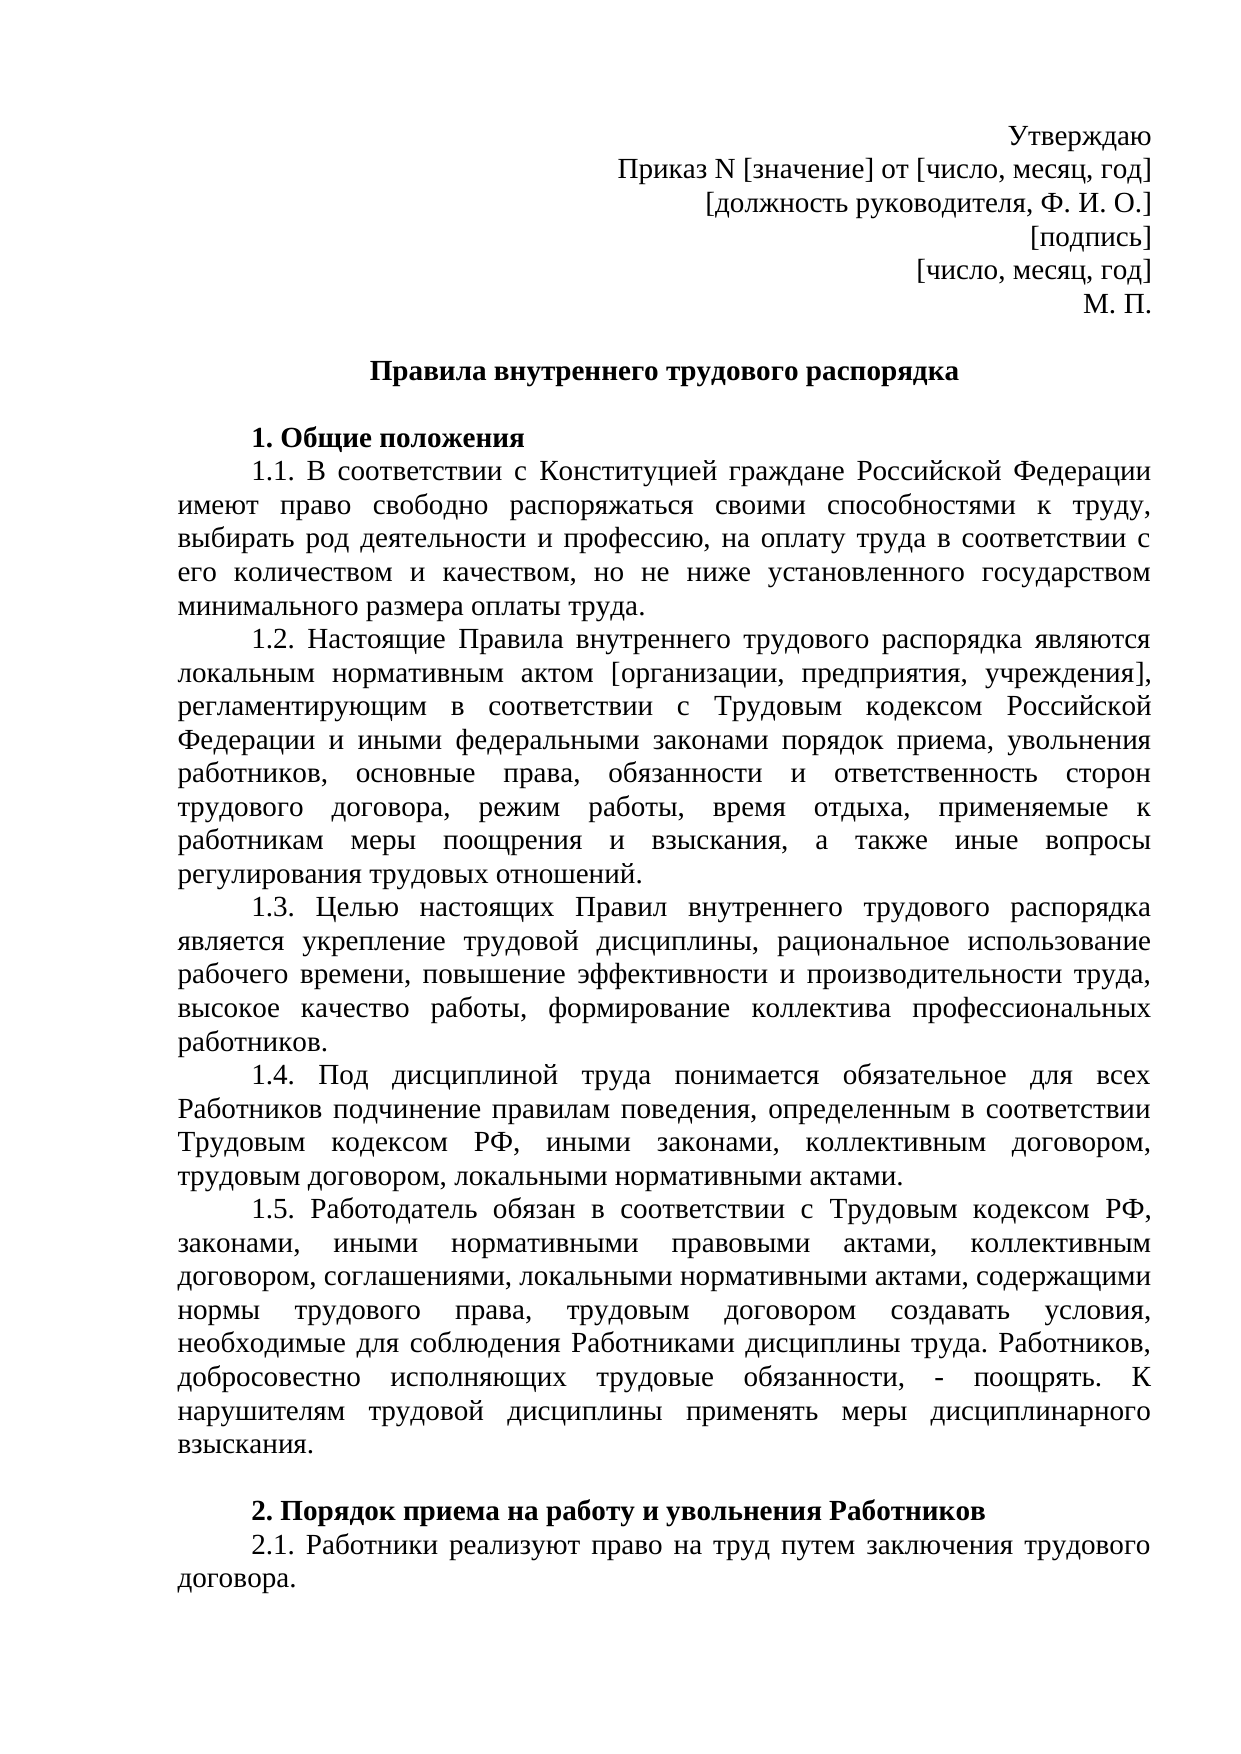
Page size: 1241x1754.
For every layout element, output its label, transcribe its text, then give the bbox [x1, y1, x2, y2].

text [должность руководителя, Ф. И. О.] [177, 185, 1152, 219]
text [число, месяц, год] [177, 252, 1152, 286]
text Правила внутреннего трудового распорядка [177, 353, 1152, 386]
text 1.2. Настоящие Правила внутреннего трудового распорядка являются локальным нормативным актом [организации, предприятия, учреждения], регламентирующим в соответствии с Трудовым кодексом Российской Федерации и иными федеральными законами порядок приема, увольнения работников, основные права, обязанности и ответственность сторон трудового договора, режим работы, время отдыха, применяемые к работникам меры поощрения и взыскания, а также иные вопросы регулирования трудовых отношений. [177, 621, 1152, 889]
text Приказ N [значение] от [число, месяц, год] [177, 152, 1152, 185]
text 1. Общие положения [177, 420, 1152, 453]
text [подпись] [177, 219, 1152, 252]
text 1.4. Под дисциплиной труда понимается обязательное для всех Работников подчинение правилам поведения, определенным в соответствии Трудовым кодексом РФ, иными законами, коллективным договором, трудовым договором, локальными нормативными актами. [177, 1057, 1152, 1191]
text 2. Порядок приема на работу и увольнения Работников [177, 1493, 1152, 1527]
text 1.3. Целью настоящих Правил внутреннего трудового распорядка является укрепление трудовой дисциплины, рациональное использование рабочего времени, повышение эффективности и производительности труда, высокое качество работы, формирование коллектива профессиональных работников. [177, 889, 1152, 1057]
text Утверждаю [177, 118, 1152, 152]
text М. П. [177, 286, 1152, 319]
text 2.1. Работники реализуют право на труд путем заключения трудового договора. [177, 1527, 1152, 1594]
text 1.5. Работодатель обязан в соответствии с Трудовым кодексом РФ, законами, иными нормативными правовыми актами, коллективным договором, соглашениями, локальными нормативными актами, содержащими нормы трудового права, трудовым договором создавать условия, необходимые для соблюдения Работниками дисциплины труда. Работников, добросовестно исполняющих трудовые обязанности, - поощрять. К нарушителям трудовой дисциплины применять меры дисциплинарного взыскания. [177, 1191, 1152, 1460]
text 1.1. В соответствии с Конституцией граждане Российской Федерации имеют право свободно распоряжаться своими способностями к труду, выбирать род деятельности и профессию, на оплату труда в соответствии с его количеством и качеством, но не ниже установленного государством минимального размера оплаты труда. [177, 453, 1152, 621]
